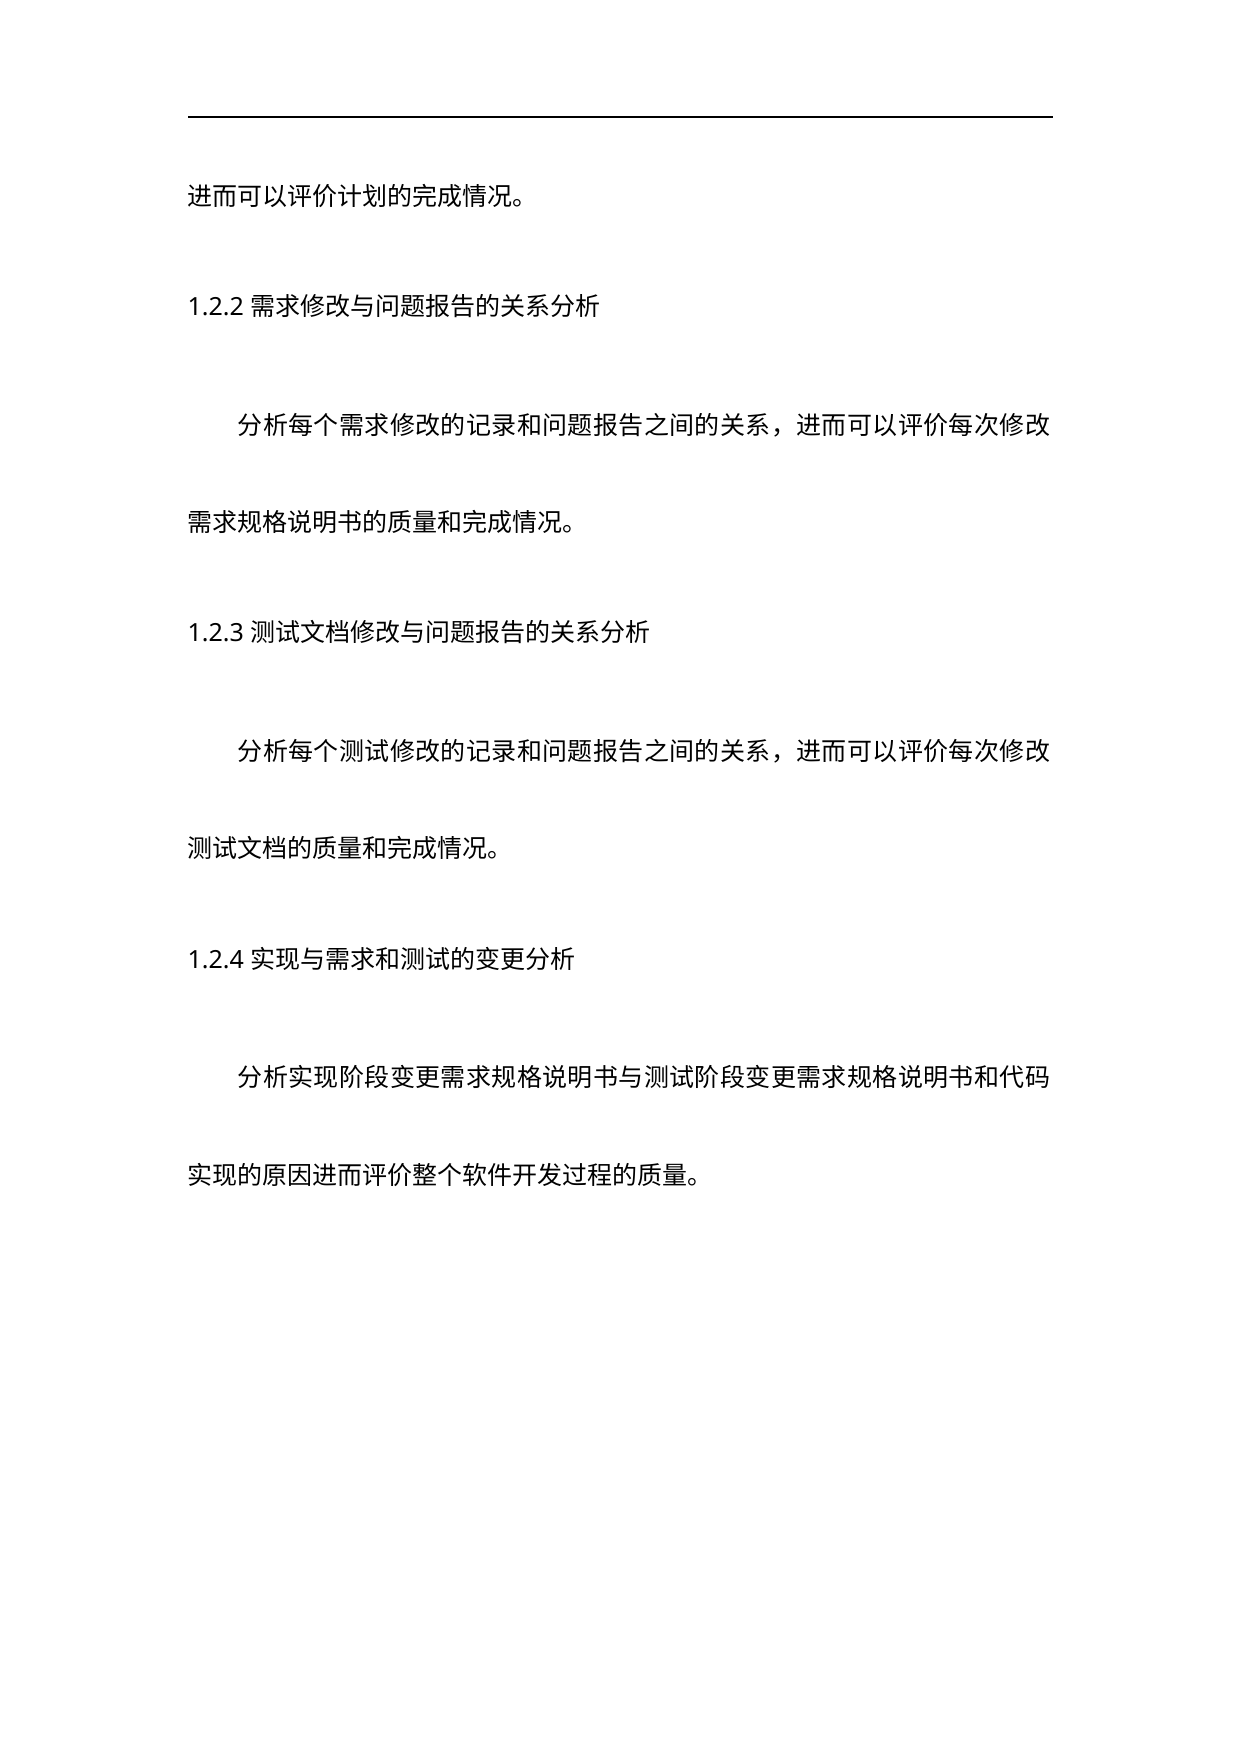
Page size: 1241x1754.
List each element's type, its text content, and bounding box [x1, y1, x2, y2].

text 分析每个需求修改的记录和问题报告之间的关系，进而可以评价每次修改需求规格说明书的质量和完成情况。 [187, 391, 1053, 553]
subtitle 1.2.3 测试文档修改与问题报告的关系分析 [187, 598, 1053, 663]
subtitle 1.2.4 实现与需求和测试的变更分析 [187, 925, 1053, 990]
text 当完成某一阶段的实际工时的统计之后，可以与计划工时进行对比分析，进而可以评价计划的完成情况。 [187, 162, 1053, 227]
text 分析每个测试修改的记录和问题报告之间的关系，进而可以评价每次修改测试文档的质量和完成情况。 [187, 717, 1053, 879]
subtitle 1.2.2 需求修改与问题报告的关系分析 [187, 272, 1053, 337]
text 分析实现阶段变更需求规格说明书与测试阶段变更需求规格说明书和代码实现的原因进而评价整个软件开发过程的质量。 [187, 1043, 1053, 1206]
